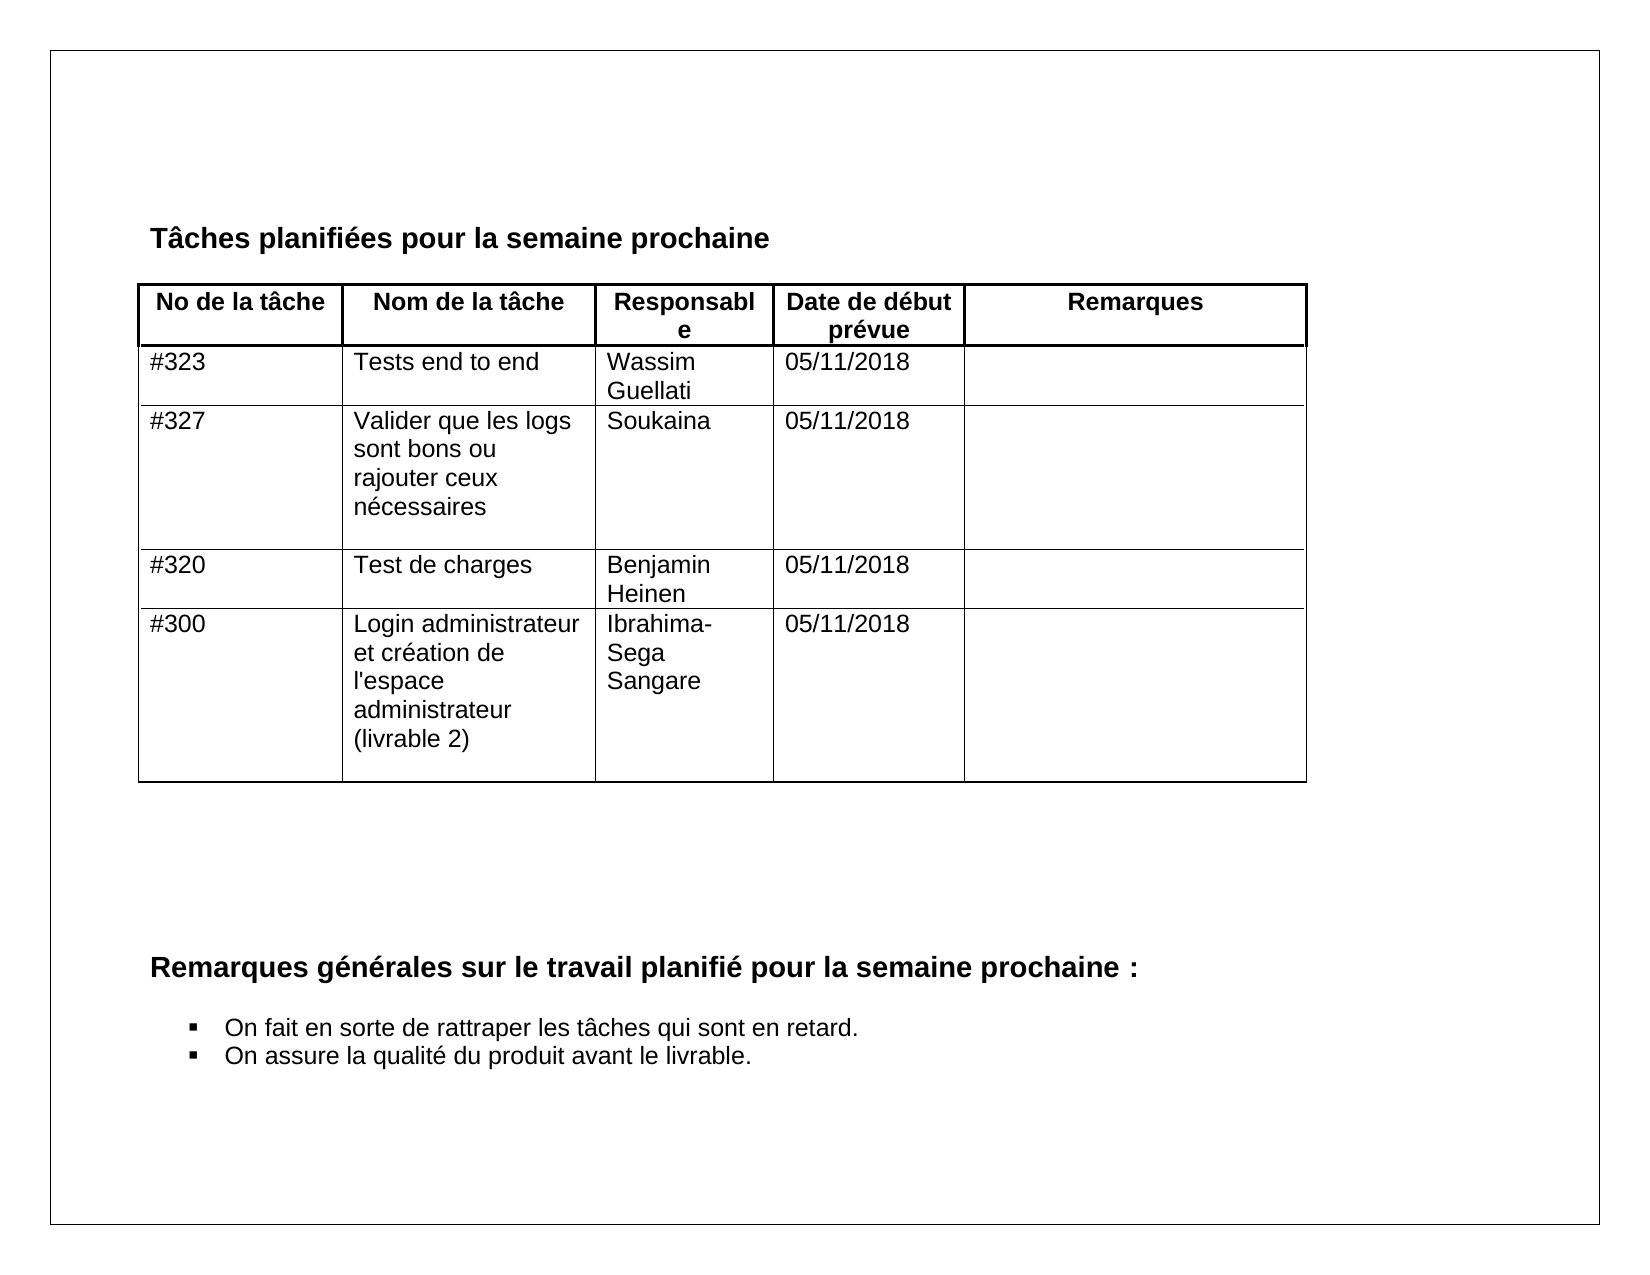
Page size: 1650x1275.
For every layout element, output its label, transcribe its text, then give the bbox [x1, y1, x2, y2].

table_cell 05/11/2018 [774, 550, 964, 608]
table_cell #327 [139, 405, 342, 549]
table_cell Tests end to end [343, 347, 595, 404]
table_cell Wassim Guellati [596, 347, 773, 404]
table_cell [965, 608, 1306, 781]
table_cell Test de charges [343, 550, 595, 608]
table_cell Soukaina [596, 406, 773, 549]
subtitle Tâches planifiées pour la semaine prochaine [150, 221, 1500, 254]
table_cell #300 [139, 608, 342, 781]
list On fait en sorte de rattraper les tâches qui sont en retard. [187, 1012, 1500, 1041]
table_header No de la tâche [140, 286, 341, 344]
table_cell #320 [139, 549, 342, 608]
table_cell Valider que les logs sont bons ou rajouter ceux nécessaires [343, 406, 595, 549]
table_cell Login administrateur et création de l'espace administrateur (livrable 2) [343, 609, 595, 781]
subtitle Remarques générales sur le travail planifié pour la semaine prochaine : [150, 950, 1500, 984]
table_header Responsable [597, 286, 772, 344]
table_header Remarques [966, 286, 1305, 344]
table_cell Ibrahima-Sega Sangare [596, 609, 773, 781]
table_cell Benjamin Heinen [596, 550, 773, 608]
table_cell 05/11/2018 [774, 609, 964, 781]
table_cell [965, 344, 1306, 404]
table_cell [965, 549, 1306, 608]
table_cell [965, 405, 1306, 549]
table_cell 05/11/2018 [774, 406, 964, 549]
table_cell #323 [139, 344, 342, 404]
table_header Date de début prévue [775, 286, 963, 344]
table_cell 05/11/2018 [774, 347, 964, 404]
list On assure la qualité du produit avant le livrable. [187, 1041, 1500, 1070]
table_header Nom de la tâche [344, 286, 594, 344]
